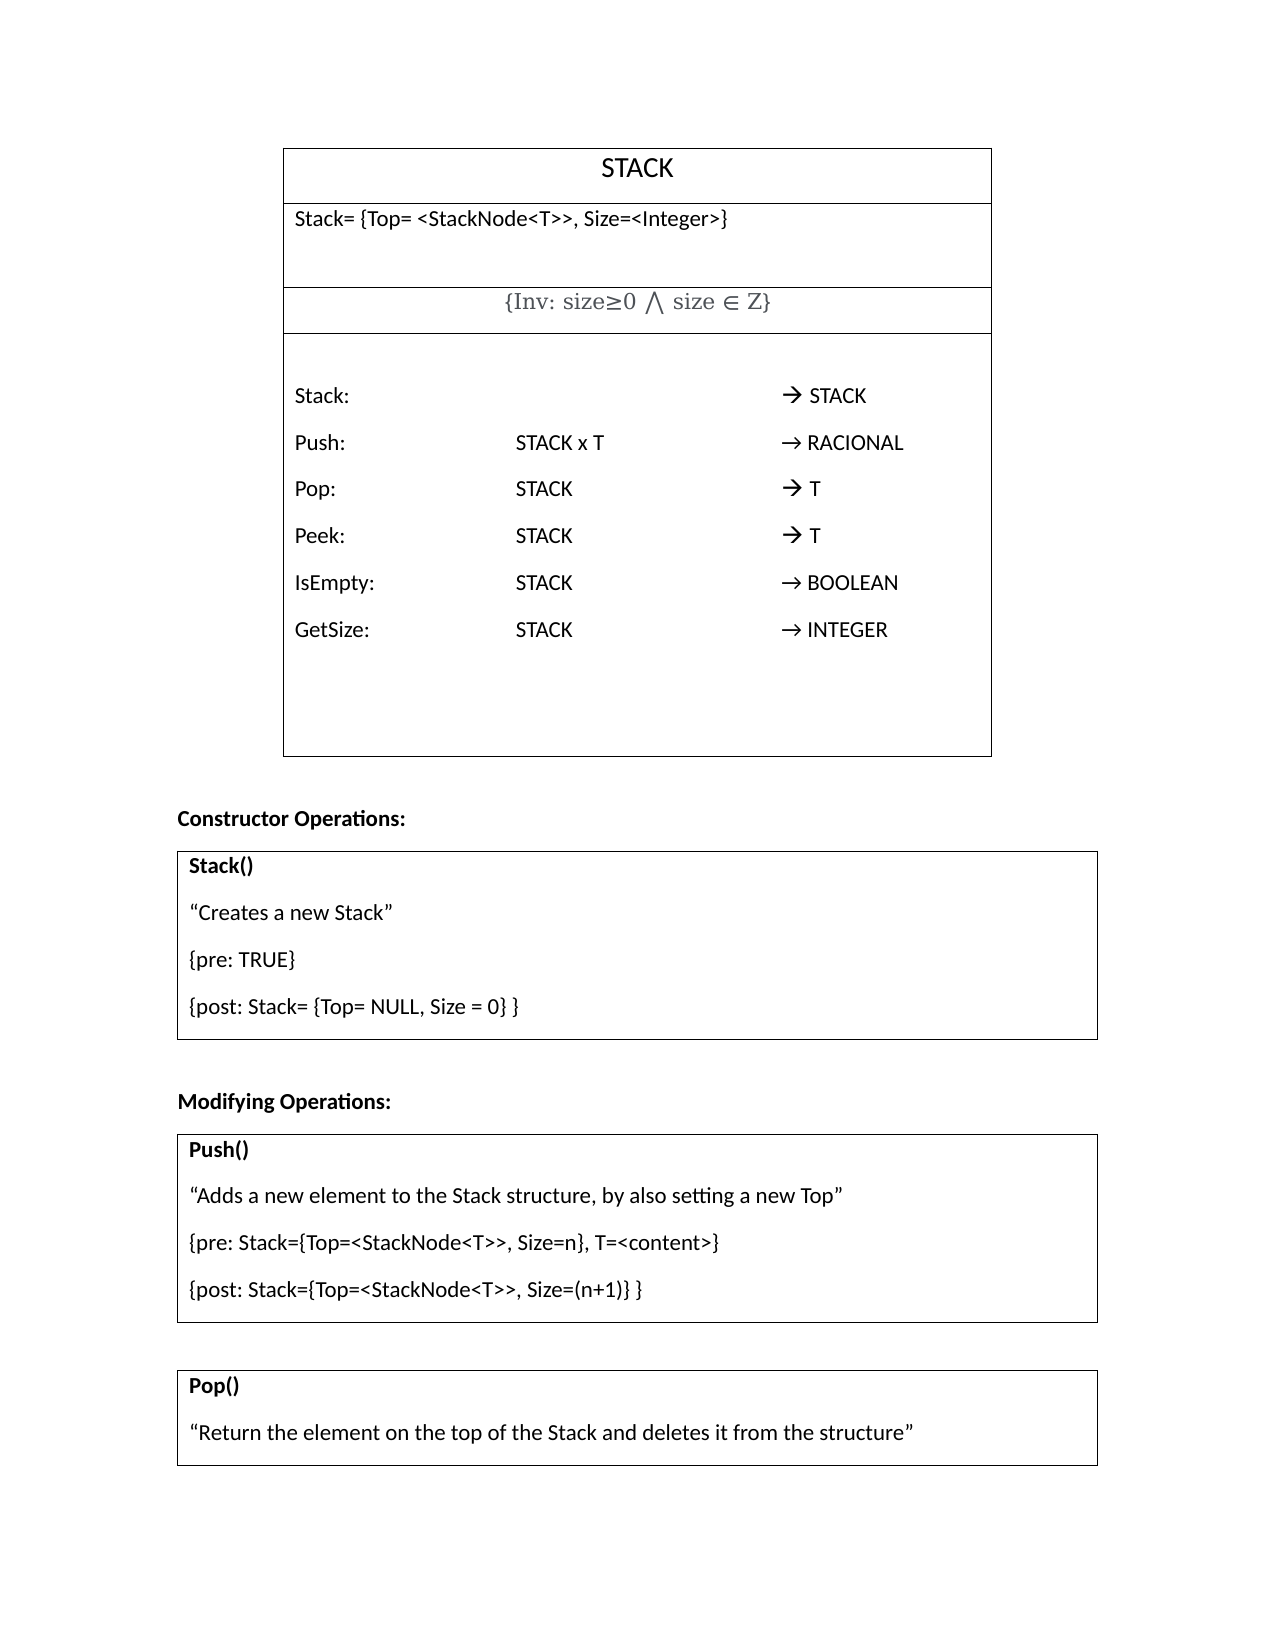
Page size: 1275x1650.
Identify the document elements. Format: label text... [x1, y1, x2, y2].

table_header Push() “Adds a new element to the Stack structure, by also setting a new Top” {pre: Stack={Top=<StackNode<T>>, Size=n}, T=<content>} {post: Stack={Top=<StackNode<T>>, Size=(n+1)} } [178, 1135, 1097, 1322]
table_header STACK [284, 149, 991, 203]
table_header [178, 1371, 1097, 1465]
table_header Stack() “Creates a new Stack” {pre: TRUE} {post: Stack= {Top= NULL, Size = 0} } [178, 852, 1097, 1039]
table_cell STACK → RACIONAL T T → BOOLEAN → INTEGER [770, 334, 991, 756]
text Modifying Operations: [177, 1087, 1098, 1115]
table_cell Stack= {Top= <StackNode<T>>, Size=<Integer>} [284, 204, 991, 287]
table_cell STACK x T STACK STACK STACK STACK [504, 334, 770, 756]
text Constructor Operations: [177, 804, 1098, 832]
table_cell {Inv: size≥0 ⋀ size ∈ Z} [284, 288, 991, 333]
table_cell Stack: Push: Pop: Peek: IsEmpty: GetSize: [284, 334, 504, 756]
